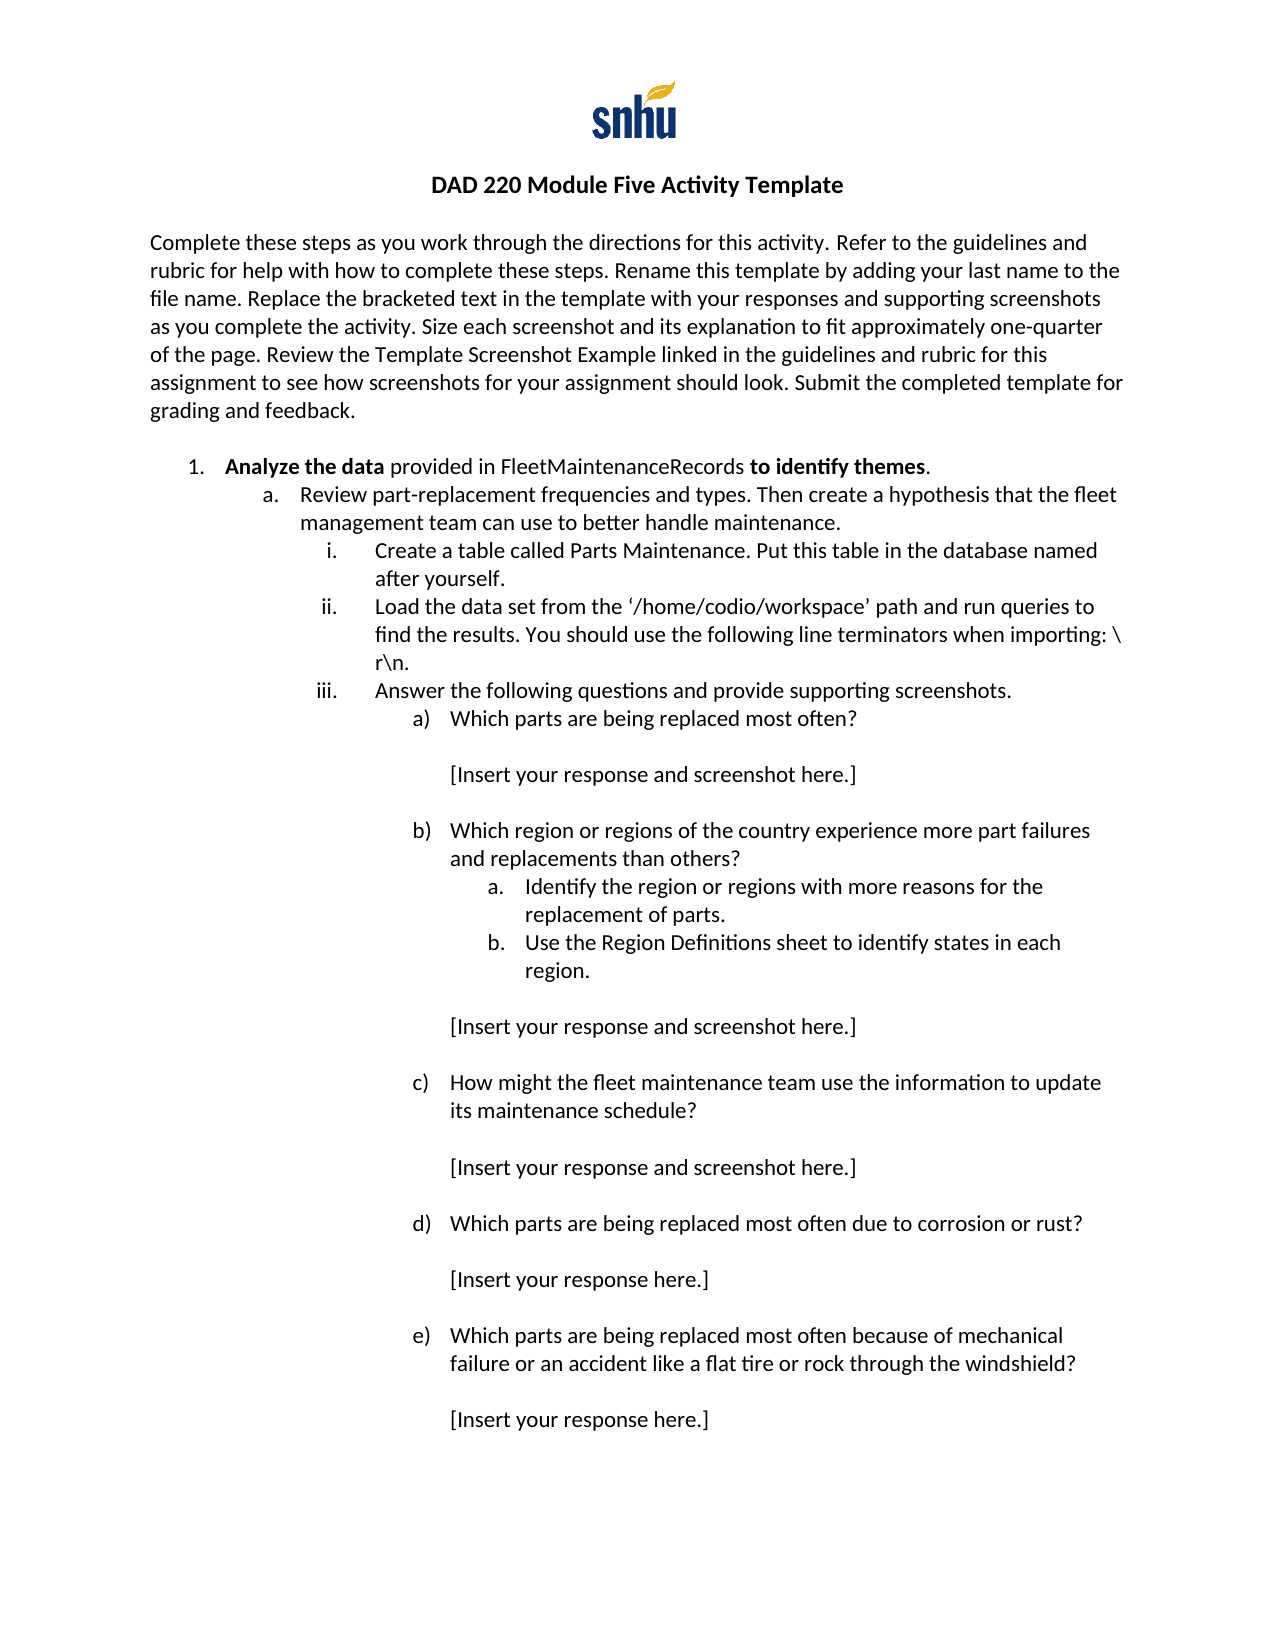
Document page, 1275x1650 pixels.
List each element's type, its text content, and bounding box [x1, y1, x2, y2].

list Which parts are being replaced most often because of mechanical failure or an accident like a flat tire or rock through the windshield? [412, 1321, 1125, 1377]
list Analyze the data provided in FleetMaintenanceRecords to identify themes. [187, 452, 1125, 480]
list Identify the region or regions with more reasons for the replacement of parts. [487, 872, 1125, 928]
list How might the fleet maintenance team use the information to update its maintenance schedule? [412, 1068, 1125, 1124]
list Use the Region Definitions sheet to identify states in each region. [487, 928, 1125, 984]
list Review part-replacement frequencies and types. Then create a hypothesis that the fleet management team can use to better handle maintenance. [262, 480, 1125, 536]
list Answer the following questions and provide supporting screenshots. [337, 676, 1125, 704]
list Which region or regions of the country experience more part failures and replacements than others? [412, 816, 1125, 872]
list Create a table called Parts Maintenance. Put this table in the database named after yourself. [337, 536, 1125, 592]
list [Insert your response here.] [375, 1405, 1125, 1433]
list Load the data set from the ‘/home/codio/workspace’ path and run queries to find the results. You should use the following line terminators when importing: \r\n. [337, 592, 1125, 676]
list [Insert your response and screenshot here.] [450, 1153, 1125, 1181]
list Which parts are being replaced most often? [412, 704, 1125, 732]
subtitle DAD 220 Module Five Activity Template [150, 169, 1125, 200]
list Which parts are being replaced most often due to corrosion or rust? [412, 1209, 1125, 1237]
list [Insert your response and screenshot here.] [375, 760, 1125, 788]
list [Insert your response and screenshot here.] [450, 1012, 1125, 1041]
picture [573, 75, 702, 147]
text Complete these steps as you work through the directions for this activity. Refer to the guidelines and rubric for help with how to complete these steps. Rename this template by adding your last name to the file name. Replace the bracketed text in the template with your responses and supporting screenshots as you complete the activity. Size each screenshot and its explanation to fit approximately one-quarter of the page. Review the Template Screenshot Example linked in the guidelines and rubric for this assignment to see how screenshots for your assignment should look. Submit the completed template for grading and feedback. [150, 228, 1125, 424]
list [Insert your response here.] [375, 1265, 1125, 1293]
